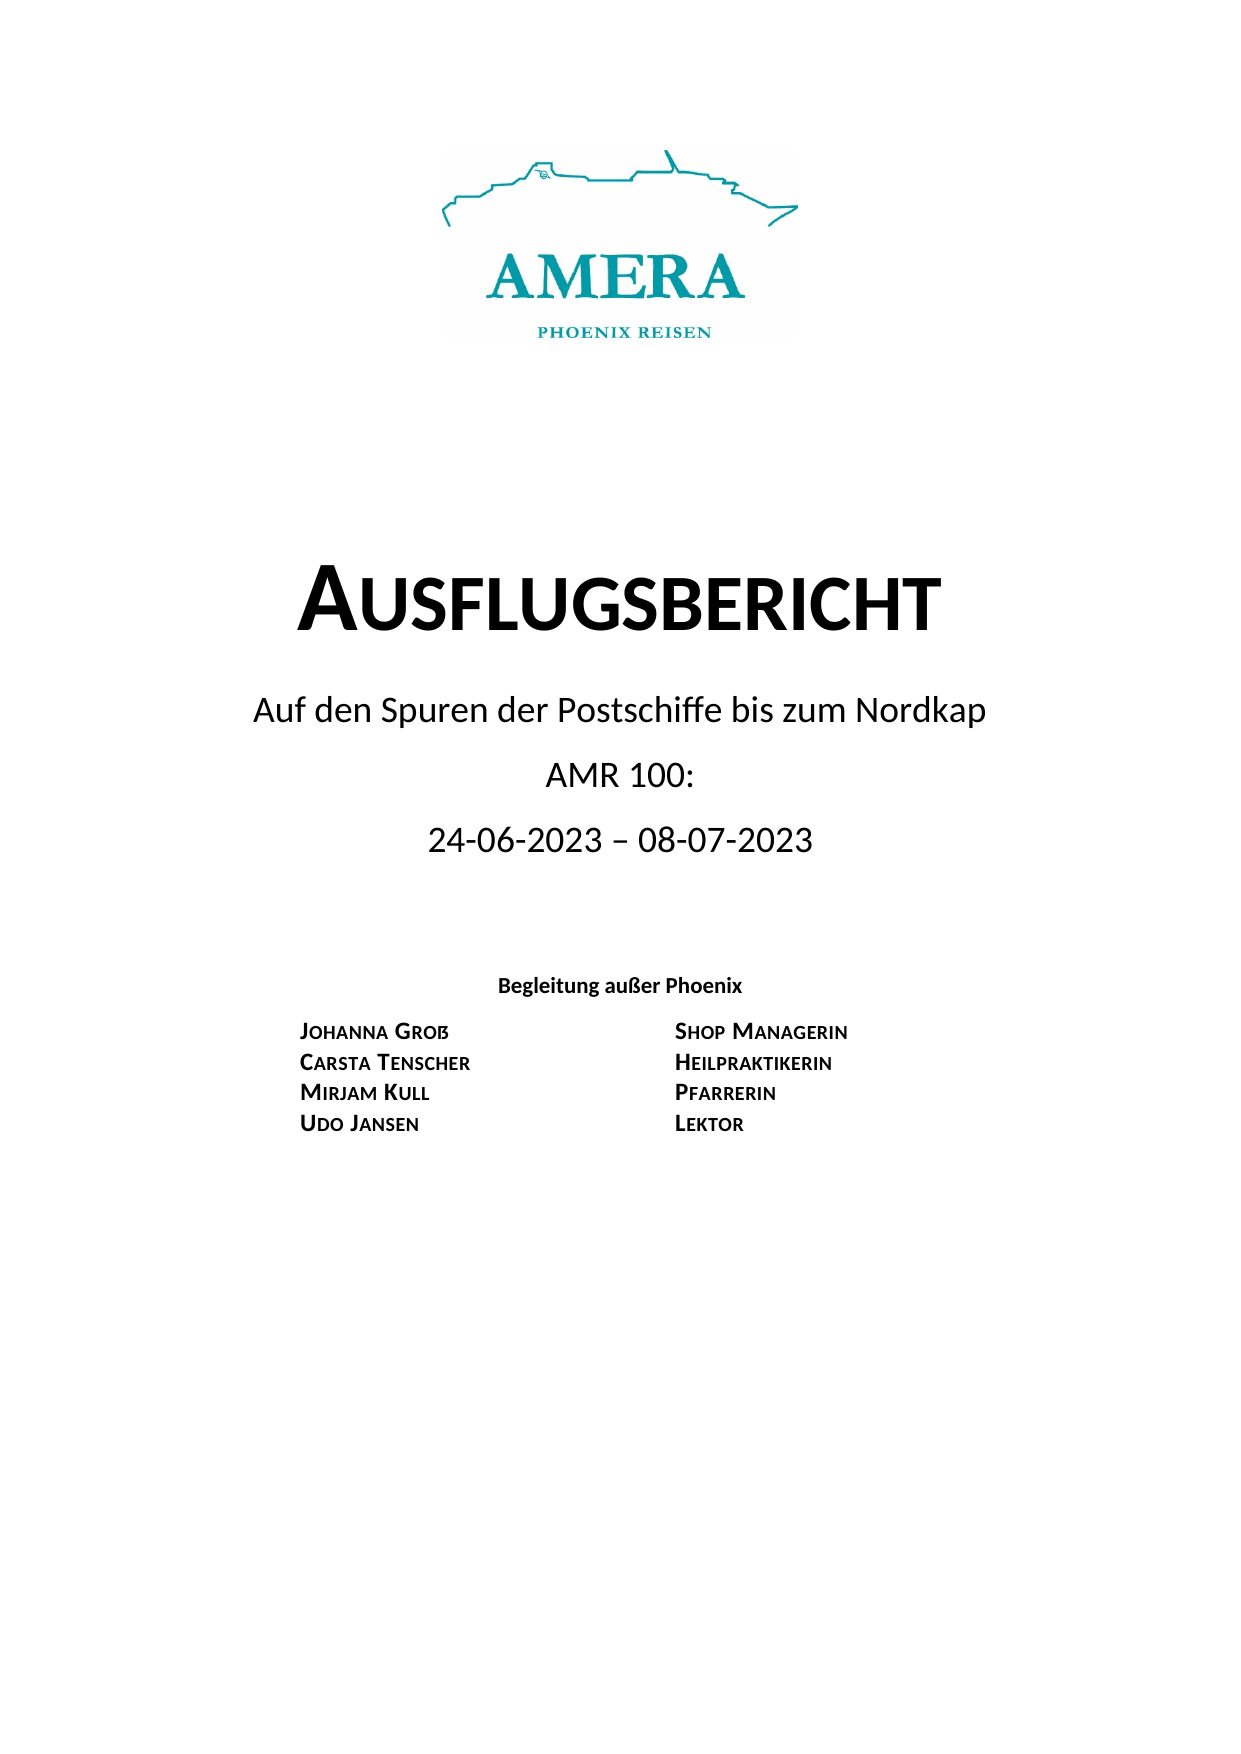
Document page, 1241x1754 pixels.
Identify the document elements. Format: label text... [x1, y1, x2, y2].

picture [442, 150, 799, 338]
text Johanna Groß Shop Managerin [225, 1015, 1090, 1046]
text Udo Jansen Lektor [225, 1107, 1090, 1137]
text Ausflugsbericht [150, 533, 1090, 655]
text Auf den Spuren der Postschiffe bis zum Nordkap [150, 686, 1090, 732]
text Begleitung außer Phoenix [150, 971, 1090, 999]
text Carsta Tenscher Heilpraktikerin [225, 1046, 1090, 1076]
text AMR 100: [150, 751, 1090, 797]
text 24-06-2023 – 08-07-2023 [150, 816, 1090, 862]
text Mirjam Kull Pfarrerin [225, 1076, 1090, 1107]
